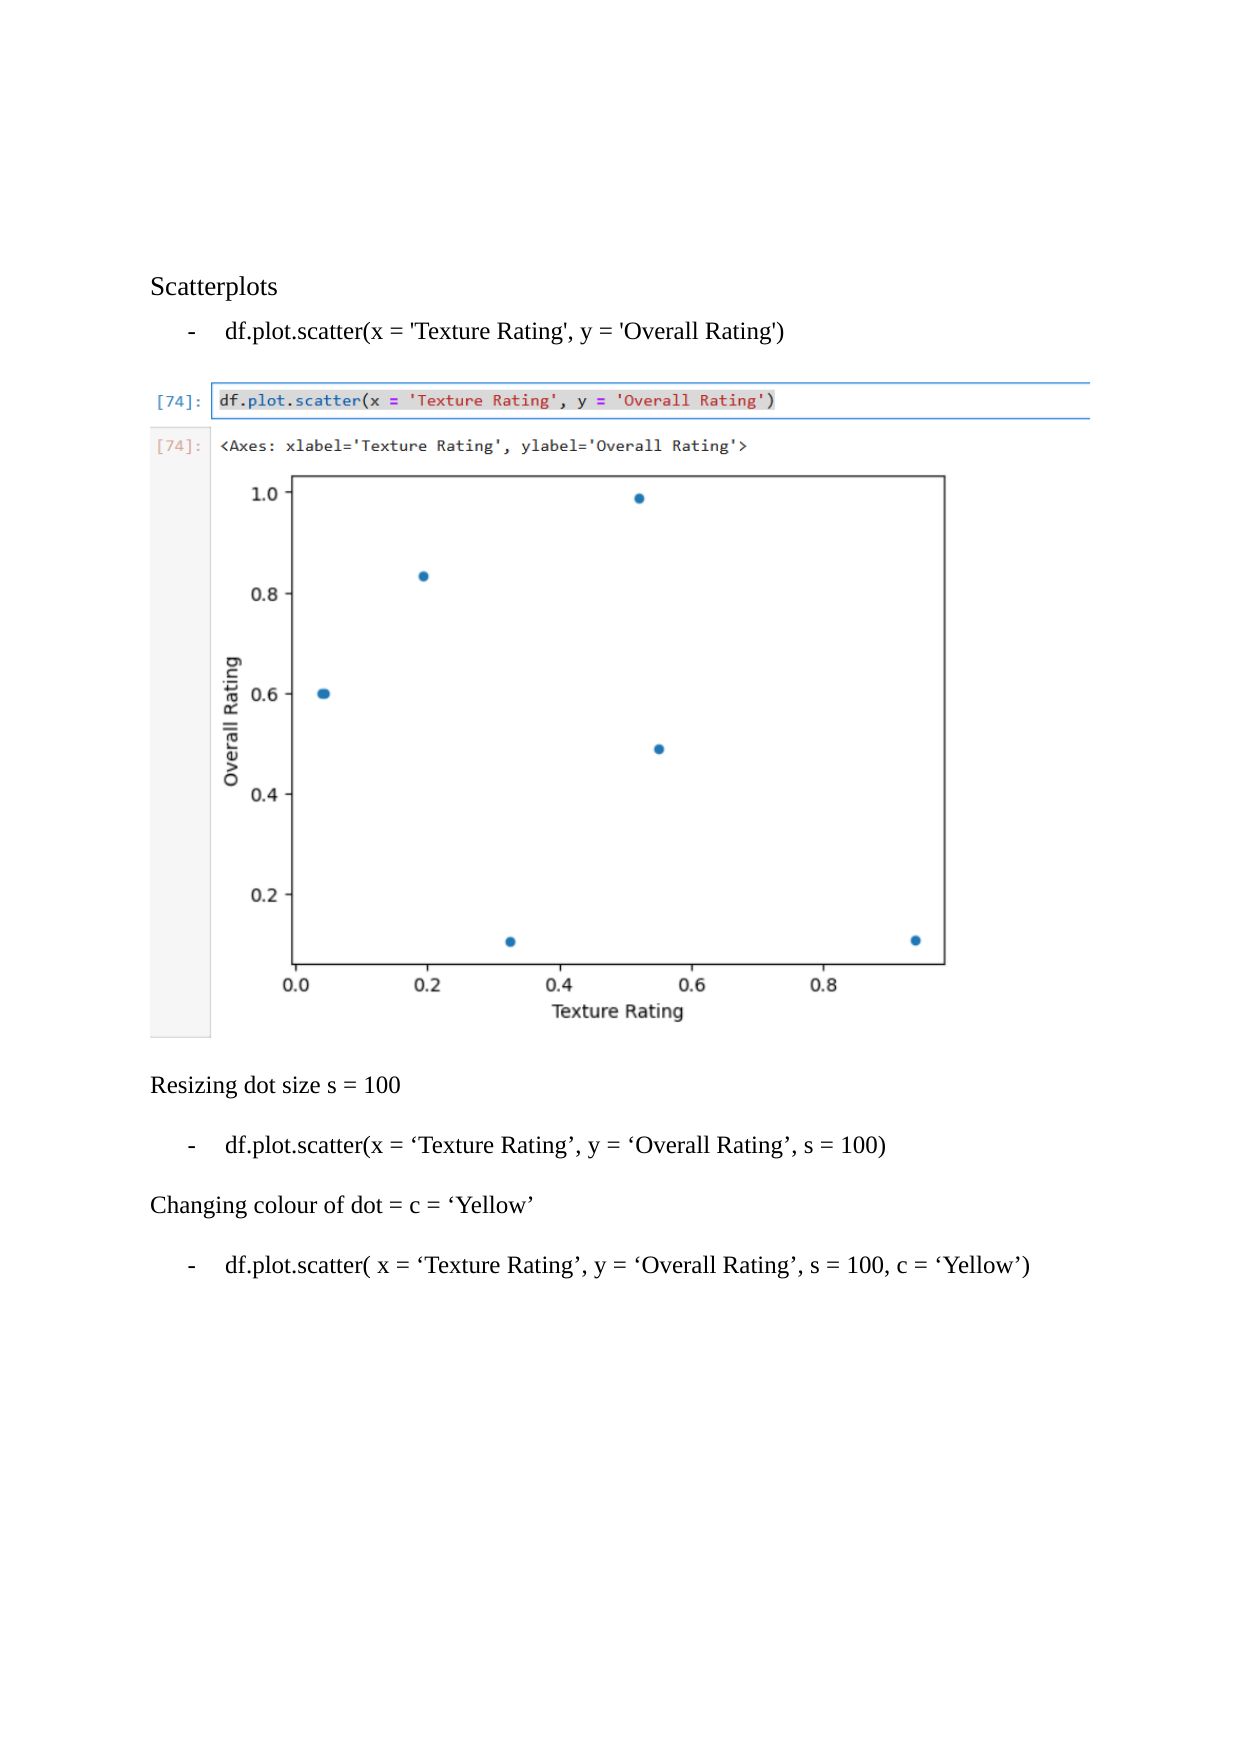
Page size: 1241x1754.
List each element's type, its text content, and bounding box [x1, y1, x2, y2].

picture [150, 376, 1091, 1040]
list df.plot.scatter(x = ‘Texture Rating’, y = ‘Overall Rating’, s = 100) [187, 1130, 1090, 1159]
text Changing colour of dot = c = ‘Yellow’ [150, 1190, 1090, 1219]
text Resizing dot size s = 100 [150, 1070, 1090, 1099]
list df.plot.scatter(x = 'Texture Rating', y = 'Overall Rating') [187, 316, 1090, 345]
subtitle Scatterplots [150, 269, 1090, 301]
list df.plot.scatter( x = ‘Texture Rating’, y = ‘Overall Rating’, s = 100, c = ‘Yellow’) [187, 1250, 1090, 1278]
